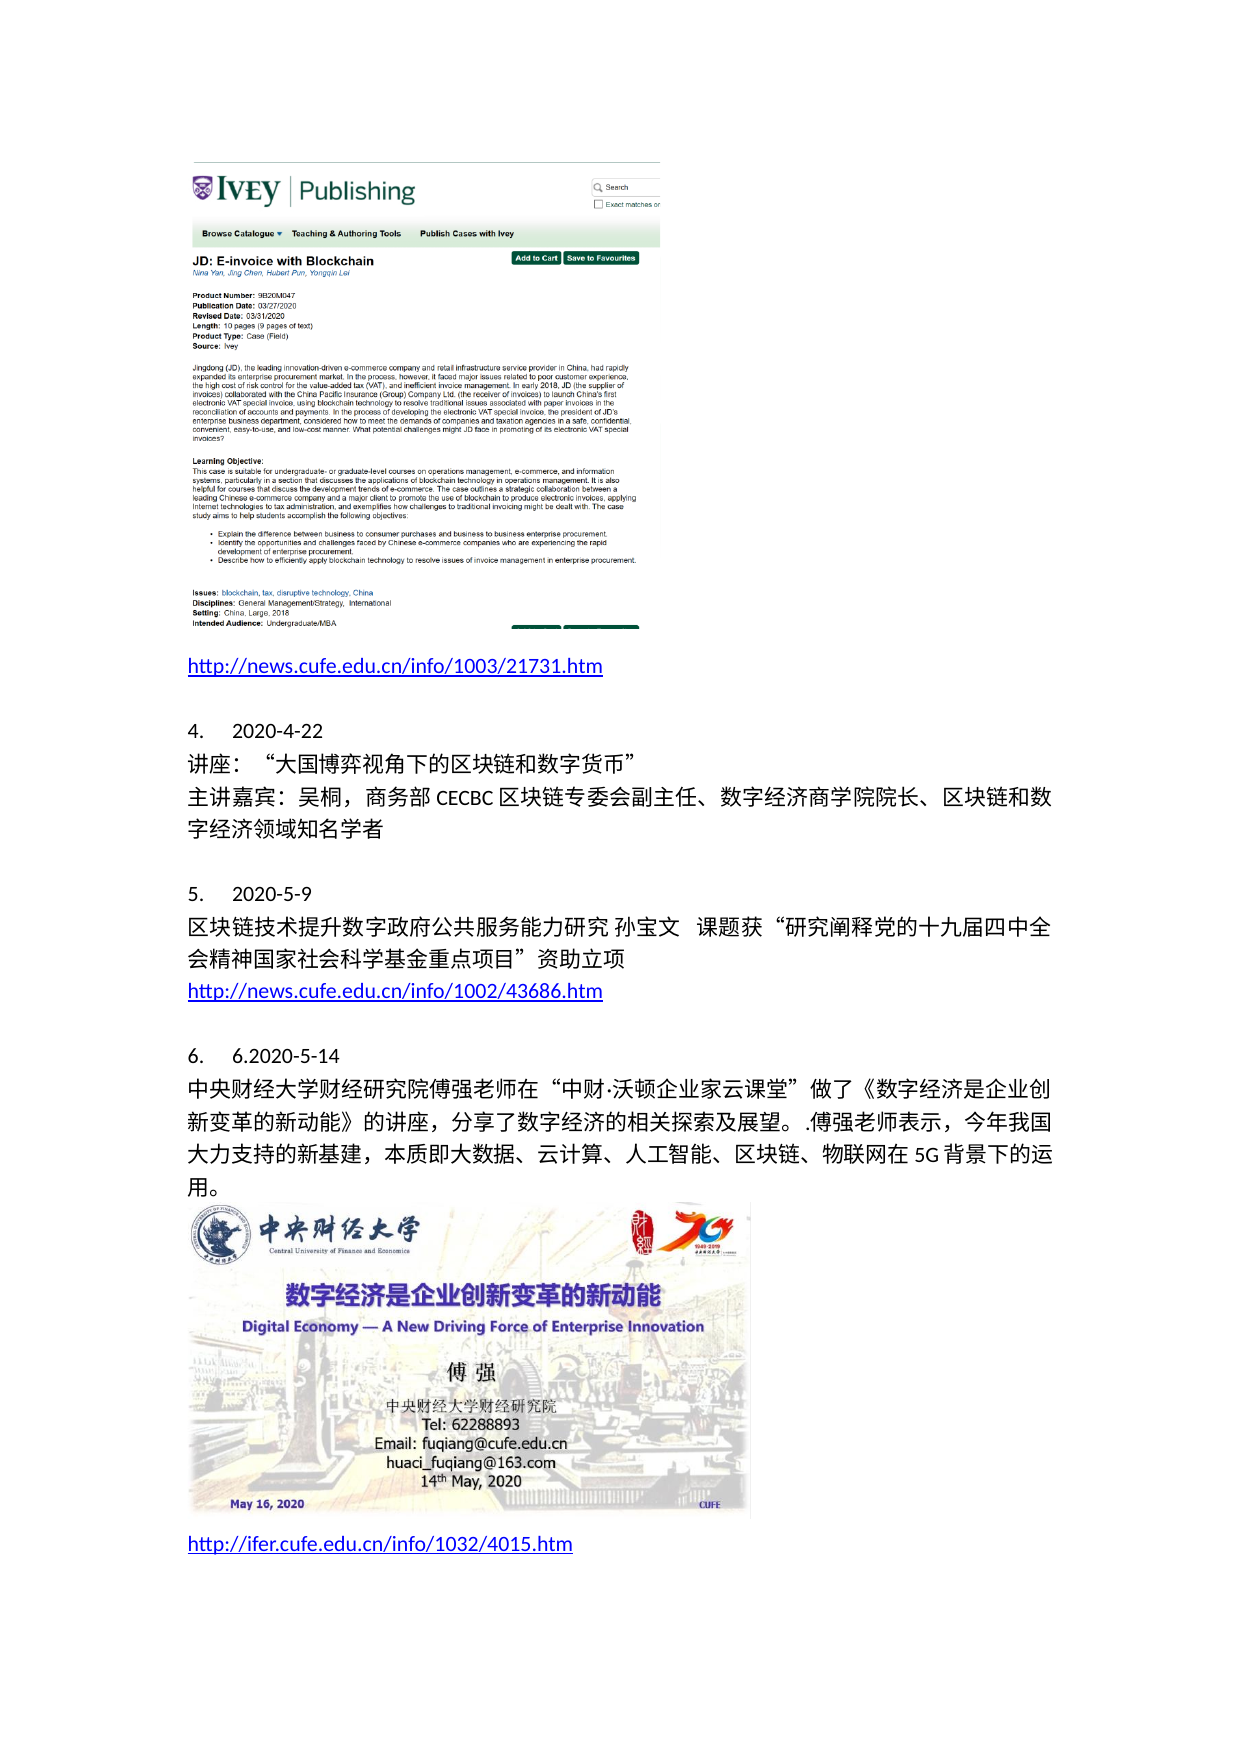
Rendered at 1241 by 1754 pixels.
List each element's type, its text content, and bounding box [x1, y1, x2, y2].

list http://news.cufe.edu.cn/info/1003/21731.htm [187, 649, 1053, 682]
list http://ifer.cufe.edu.cn/info/1032/4015.htm [187, 1527, 1053, 1559]
list 讲座：“大国博弈视角下的区块链和数字货币” [187, 747, 1053, 779]
list 主讲嘉宾：吴桐，商务部CECBC区块链专委会副主任、数字经济商学院院长、区块链和数字经济领域知名学者 [187, 779, 1053, 844]
list http://news.cufe.edu.cn/info/1002/43686.htm [187, 974, 1053, 1007]
picture [187, 1202, 751, 1519]
list 2020-5-9 [187, 877, 1053, 909]
list 中央财经大学财经研究院傅强老师在“中财·沃顿企业家云课堂”做了《数字经济是企业创新变革的新动能》的讲座，分享了数字经济的相关探索及展望。.傅强老师表示，今年我国大力支持的新基建，本质即大数据、云计算、人工智能、区块链、物联网在5G背景下的运用。 [187, 1072, 1053, 1202]
picture [187, 162, 661, 629]
list 区块链技术提升数字政府公共服务能力研究 孙宝文 课题获“研究阐释党的十九届四中全会精神国家社会科学基金重点项目”资助立项 [187, 909, 1053, 974]
list 2020-4-22 [187, 714, 1053, 747]
list 6.2020-5-14 [187, 1039, 1053, 1072]
